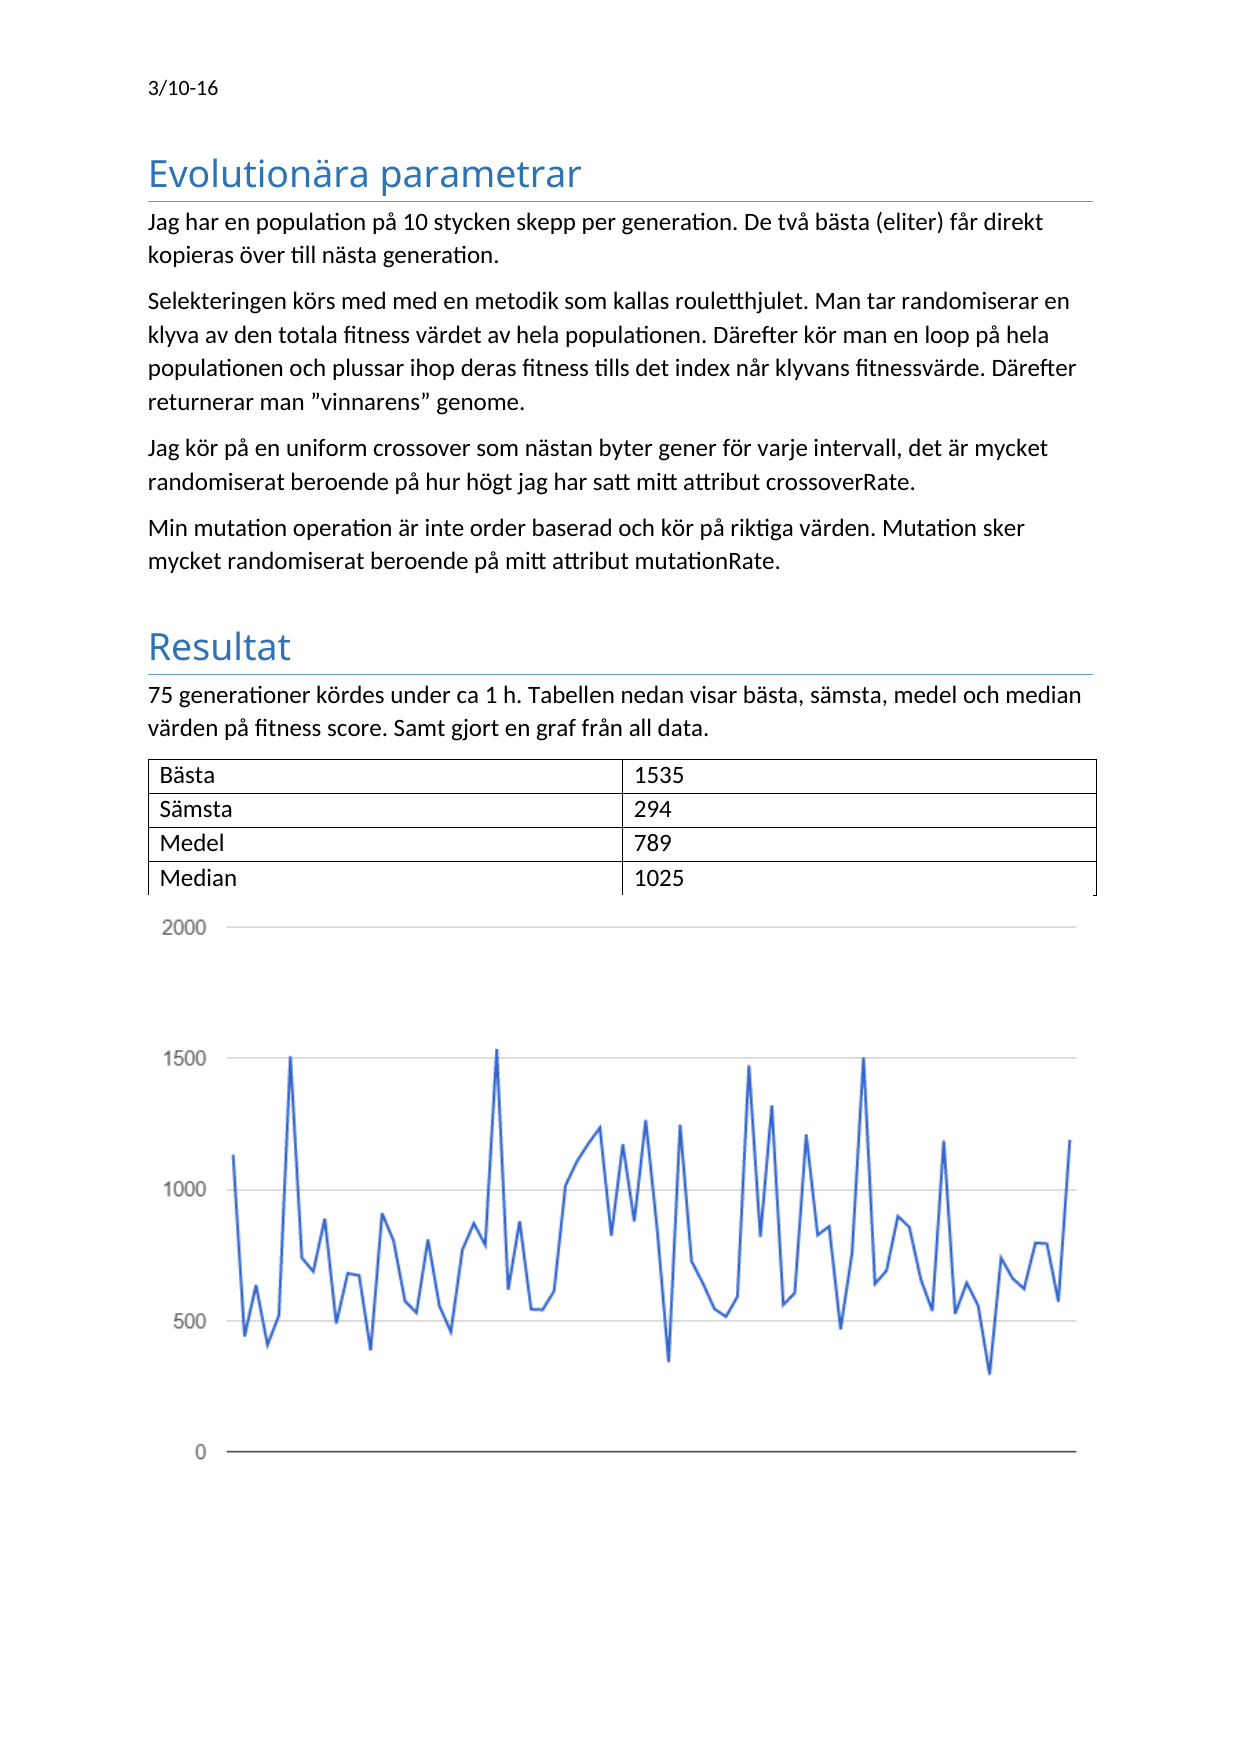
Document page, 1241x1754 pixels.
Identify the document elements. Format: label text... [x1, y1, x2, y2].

subtitle Resultat [148, 621, 1093, 674]
table_cell 294 [623, 794, 1096, 827]
table_cell 789 [623, 828, 1096, 861]
table_cell 1025 [623, 862, 1096, 895]
table_cell Median [149, 862, 622, 895]
picture [147, 895, 1093, 1498]
text Selekteringen körs med med en metodik som kallas rouletthjulet. Man tar randomiserar en klyva av den totala fitness värdet av hela populationen. Därefter kör man en loop på hela populationen och plussar ihop deras fitness tills det index når klyvans fitnessvärde. Därefter returnerar man ”vinnarens” genome. [148, 286, 1093, 417]
table_header Bästa [149, 760, 622, 792]
text Jag har en population på 10 stycken skepp per generation. De två bästa (eliter) får direkt kopieras över till nästa generation. [148, 206, 1093, 270]
table_cell Sämsta [149, 794, 622, 827]
text Min mutation operation är inte order baserad och kör på riktiga värden. Mutation sker mycket randomiserat beroende på mitt attribut mutationRate. [148, 512, 1093, 576]
text 75 generationer kördes under ca 1 h. Tabellen nedan visar bästa, sämsta, medel och median värden på fitness score. Samt gjort en graf från all data. [148, 679, 1093, 743]
table_cell Medel [149, 828, 622, 861]
table_header 1535 [623, 760, 1096, 792]
text Jag kör på en uniform crossover som nästan byter gener för varje intervall, det är mycket randomiserat beroende på hur högt jag har satt mitt attribut crossoverRate. [148, 432, 1093, 496]
subtitle Evolutionära parametrar [148, 148, 1093, 201]
